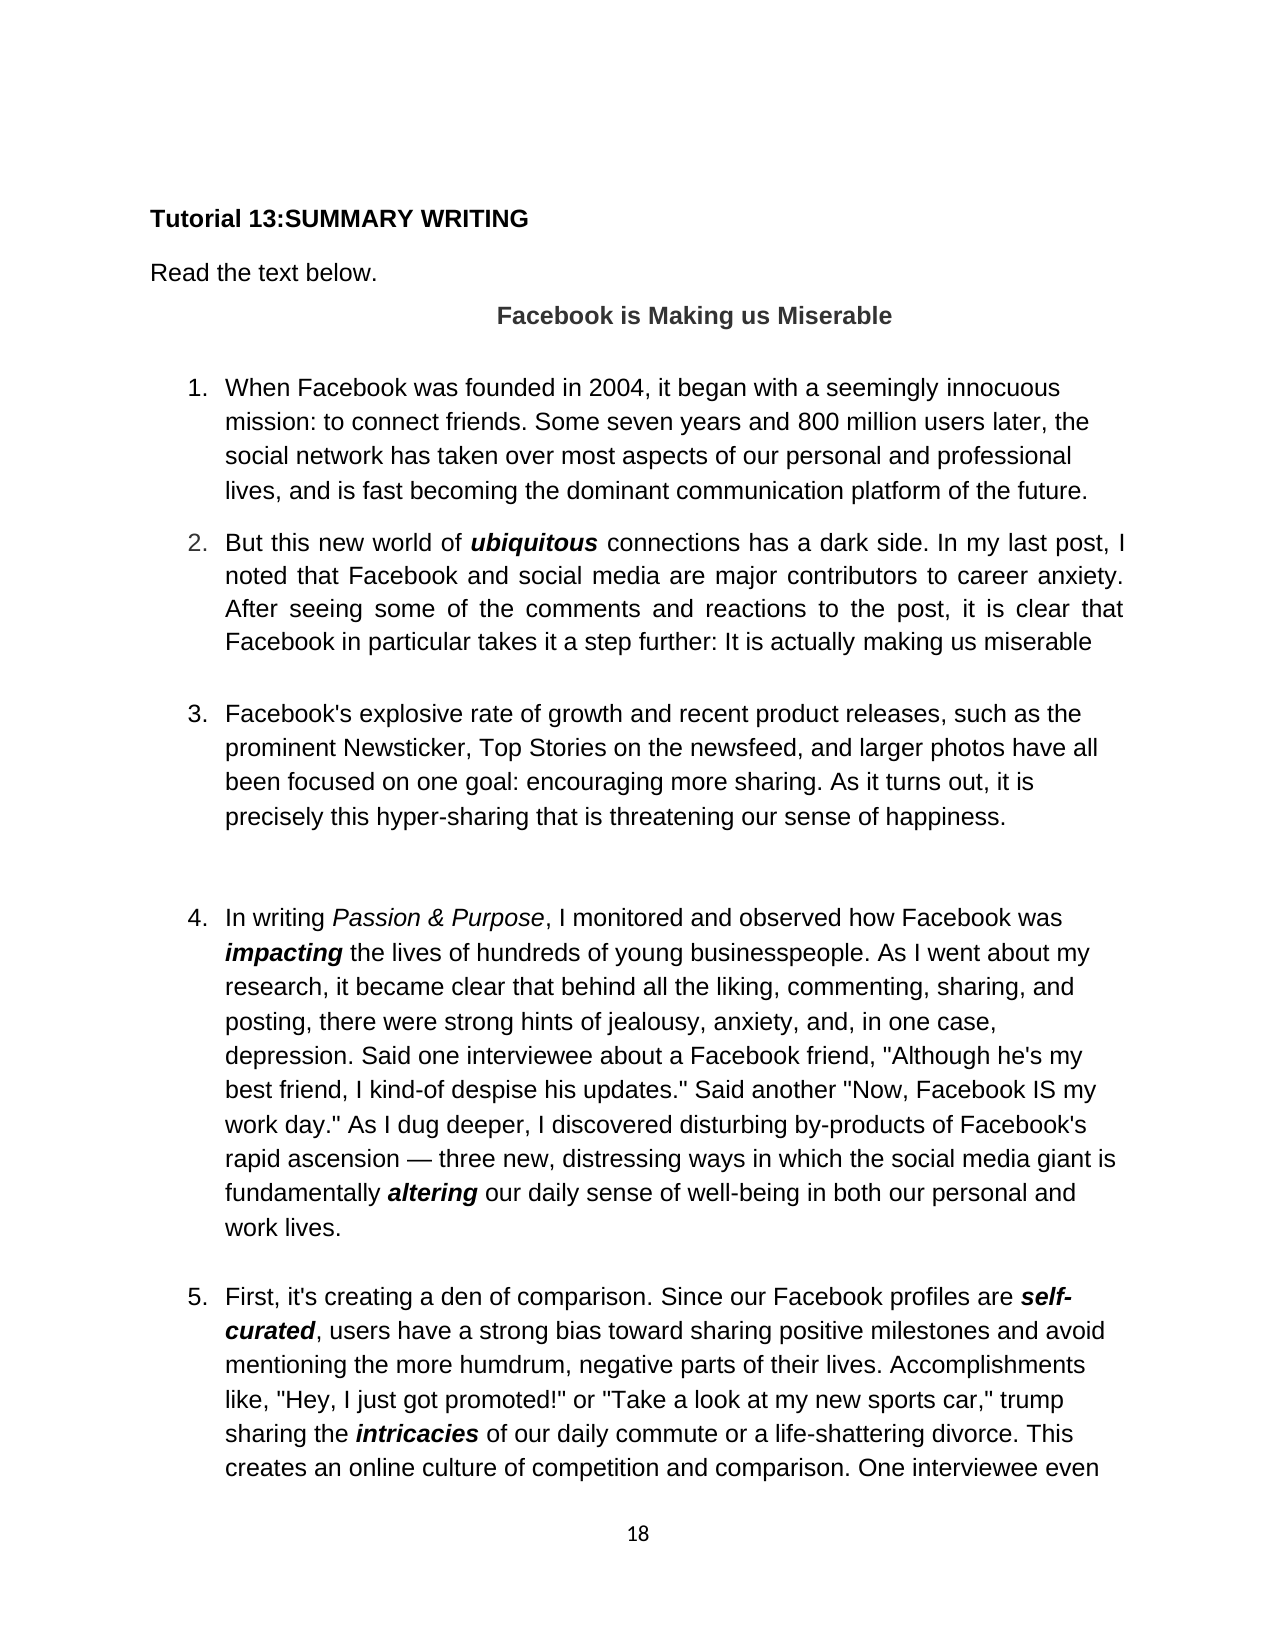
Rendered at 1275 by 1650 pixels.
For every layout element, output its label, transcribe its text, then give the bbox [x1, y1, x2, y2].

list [187, 1276, 1125, 1482]
list When Facebook was founded in 2004, it began with a seemingly innocuous mission: to connect friends. Some seven years and 800 million users later, the social network has taken over most aspects of our personal and professional lives, and is fast becoming the dominant communication platform of the future. [187, 367, 1125, 504]
text Tutorial 13:SUMMARY WRITING [150, 204, 1125, 233]
list In writing Passion & Purpose, I monitored and observed how Facebook was impacting the lives of hundreds of young businesspeople. As I went about my research, it became clear that behind all the liking, commenting, sharing, and posting, there were strong hints of jealousy, anxiety, and, in one case, depression. Said one interviewee about a Facebook friend, "Although he's my best friend, I kind-of despise his updates." Said another "Now, Facebook IS my work day." As I dug deeper, I discovered disturbing by-products of Facebook's rapid ascension — three new, distressing ways in which the social media giant is fundamentally altering our daily sense of well-being in both our personal and work lives. [187, 898, 1125, 1242]
text Read the text below. [150, 258, 1125, 286]
list Facebook's explosive rate of growth and recent product releases, such as the prominent Newsticker, Top Stories on the newsfeed, and larger photos have all been focused on one goal: encouraging more sharing. As it turns out, it is precisely this hyper-sharing that is threatening our sense of happiness. [187, 693, 1125, 830]
text Facebook is Making us Miserable [150, 301, 1125, 329]
list But this new world of ubiquitous connections has a dark side. In my last post, I noted that Facebook and social media are major contributors to career anxiety. After seeing some of the comments and reactions to the post, it is clear that Facebook in particular takes it a step further: It is actually making us miserable [187, 528, 1125, 656]
